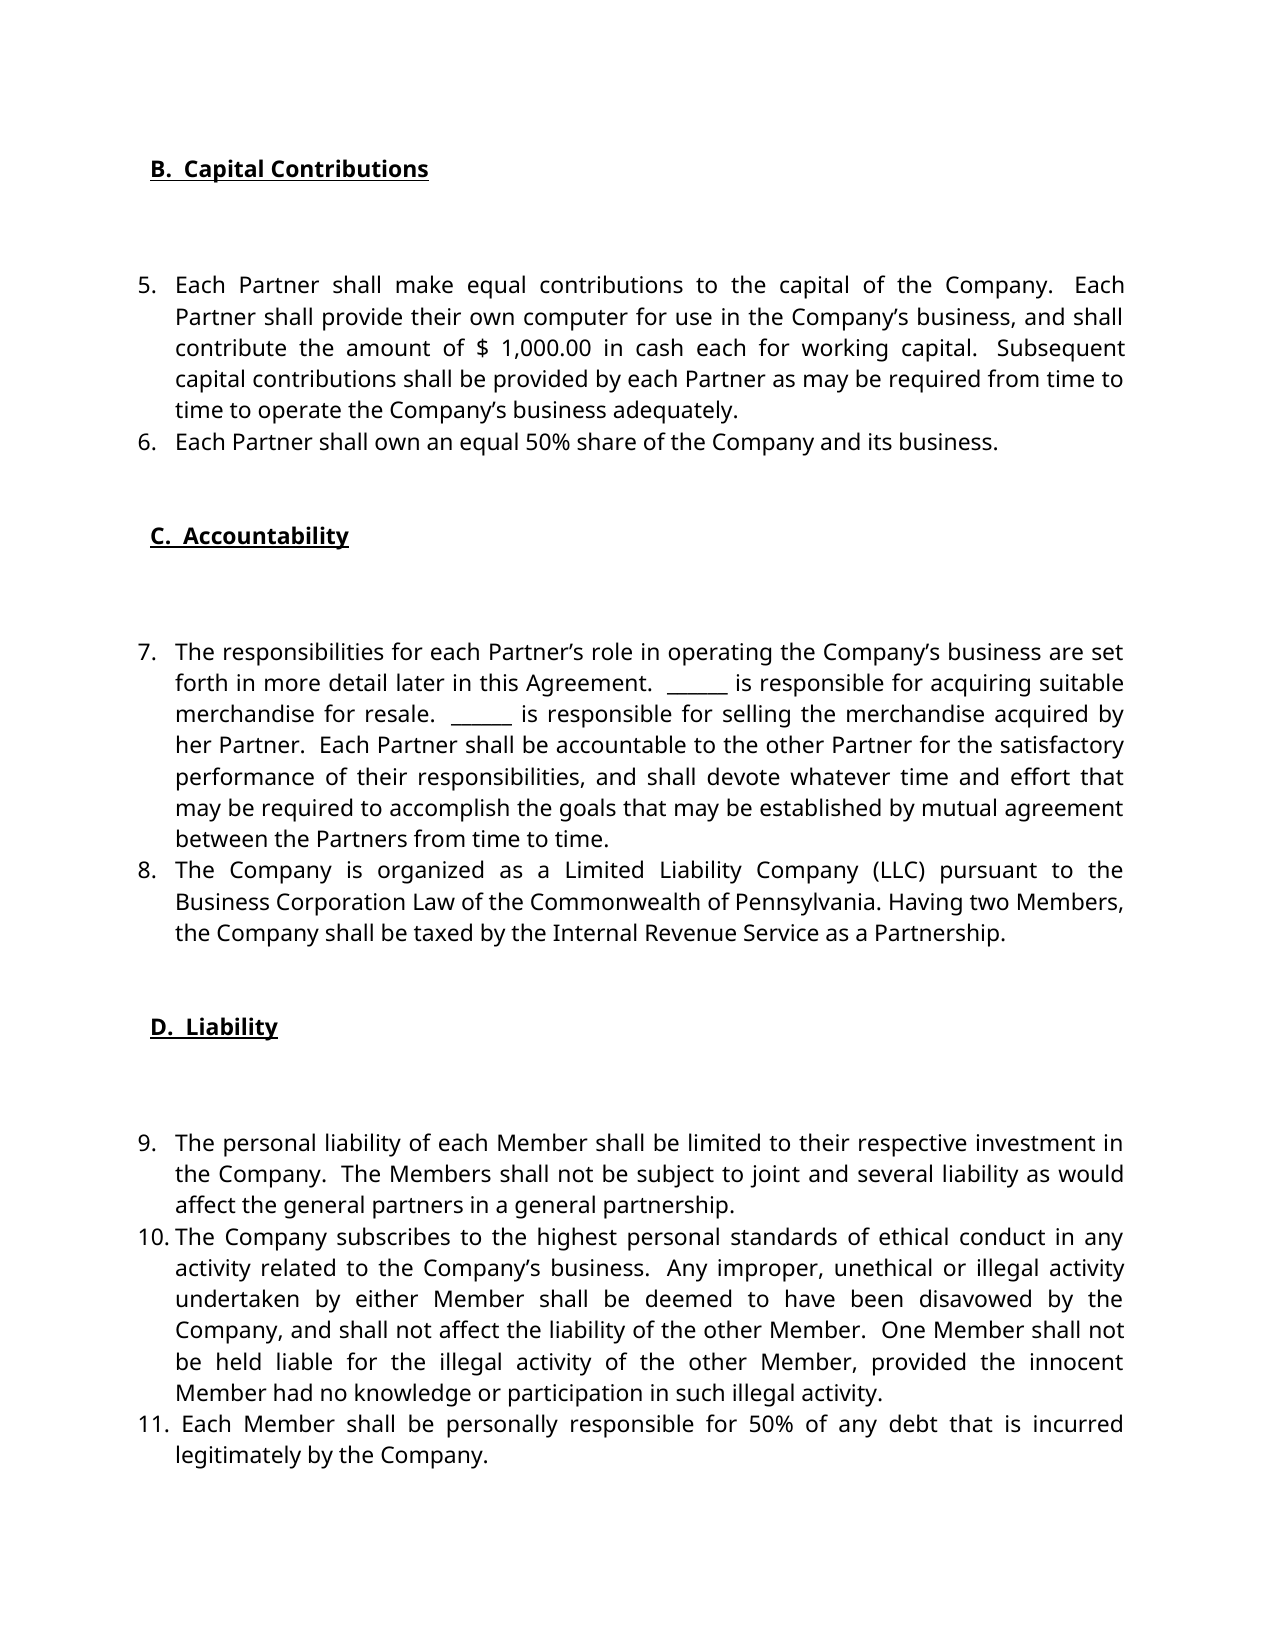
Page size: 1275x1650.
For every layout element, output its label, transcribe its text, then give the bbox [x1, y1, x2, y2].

list Each Partner shall make equal contributions to the capital of the Company. Each Partner shall provide their own computer for use in the Company’s business, and shall contribute the amount of $ 1,000.00 in cash each for working capital. Subsequent capital contributions shall be provided by each Partner as may be required from time to time to operate the Company’s business adequately. [137, 269, 1125, 425]
list The personal liability of each Member shall be limited to their respective investment in the Company. The Members shall not be subject to joint and several liability as would affect the general partners in a general partnership. [137, 1127, 1125, 1220]
list The responsibilities for each Partner’s role in operating the Company’s business are set forth in more detail later in this Agreement. ______ is responsible for acquiring suitable merchandise for resale. ______ is responsible for selling the merchandise acquired by her Partner. Each Partner shall be accountable to the other Partner for the satisfactory performance of their responsibilities, and shall devote whatever time and effort that may be required to accomplish the goals that may be established by mutual agreement between the Partners from time to time. [137, 635, 1125, 854]
text B. Capital Contributions [150, 150, 1125, 184]
list Each Member shall be personally responsible for 50% of any debt that is incurred legitimately by the Company. [137, 1408, 1125, 1470]
list Each Partner shall own an equal 50% share of the Company and its business. [137, 425, 1125, 457]
text D. Liability [150, 1007, 1125, 1042]
list The Company is organized as a Limited Liability Company (LLC) pursuant to the Business Corporation Law of the Commonwealth of Pennsylvania. Having two Members, the Company shall be taxed by the Internal Revenue Service as a Partnership. [137, 854, 1125, 948]
text C. Accountability [150, 516, 1125, 551]
list The Company subscribes to the highest personal standards of ethical conduct in any activity related to the Company’s business. Any improper, unethical or illegal activity undertaken by either Member shall be deemed to have been disavowed by the Company, and shall not affect the liability of the other Member. One Member shall not be held liable for the illegal activity of the other Member, provided the innocent Member had no knowledge or participation in such illegal activity. [137, 1220, 1125, 1408]
